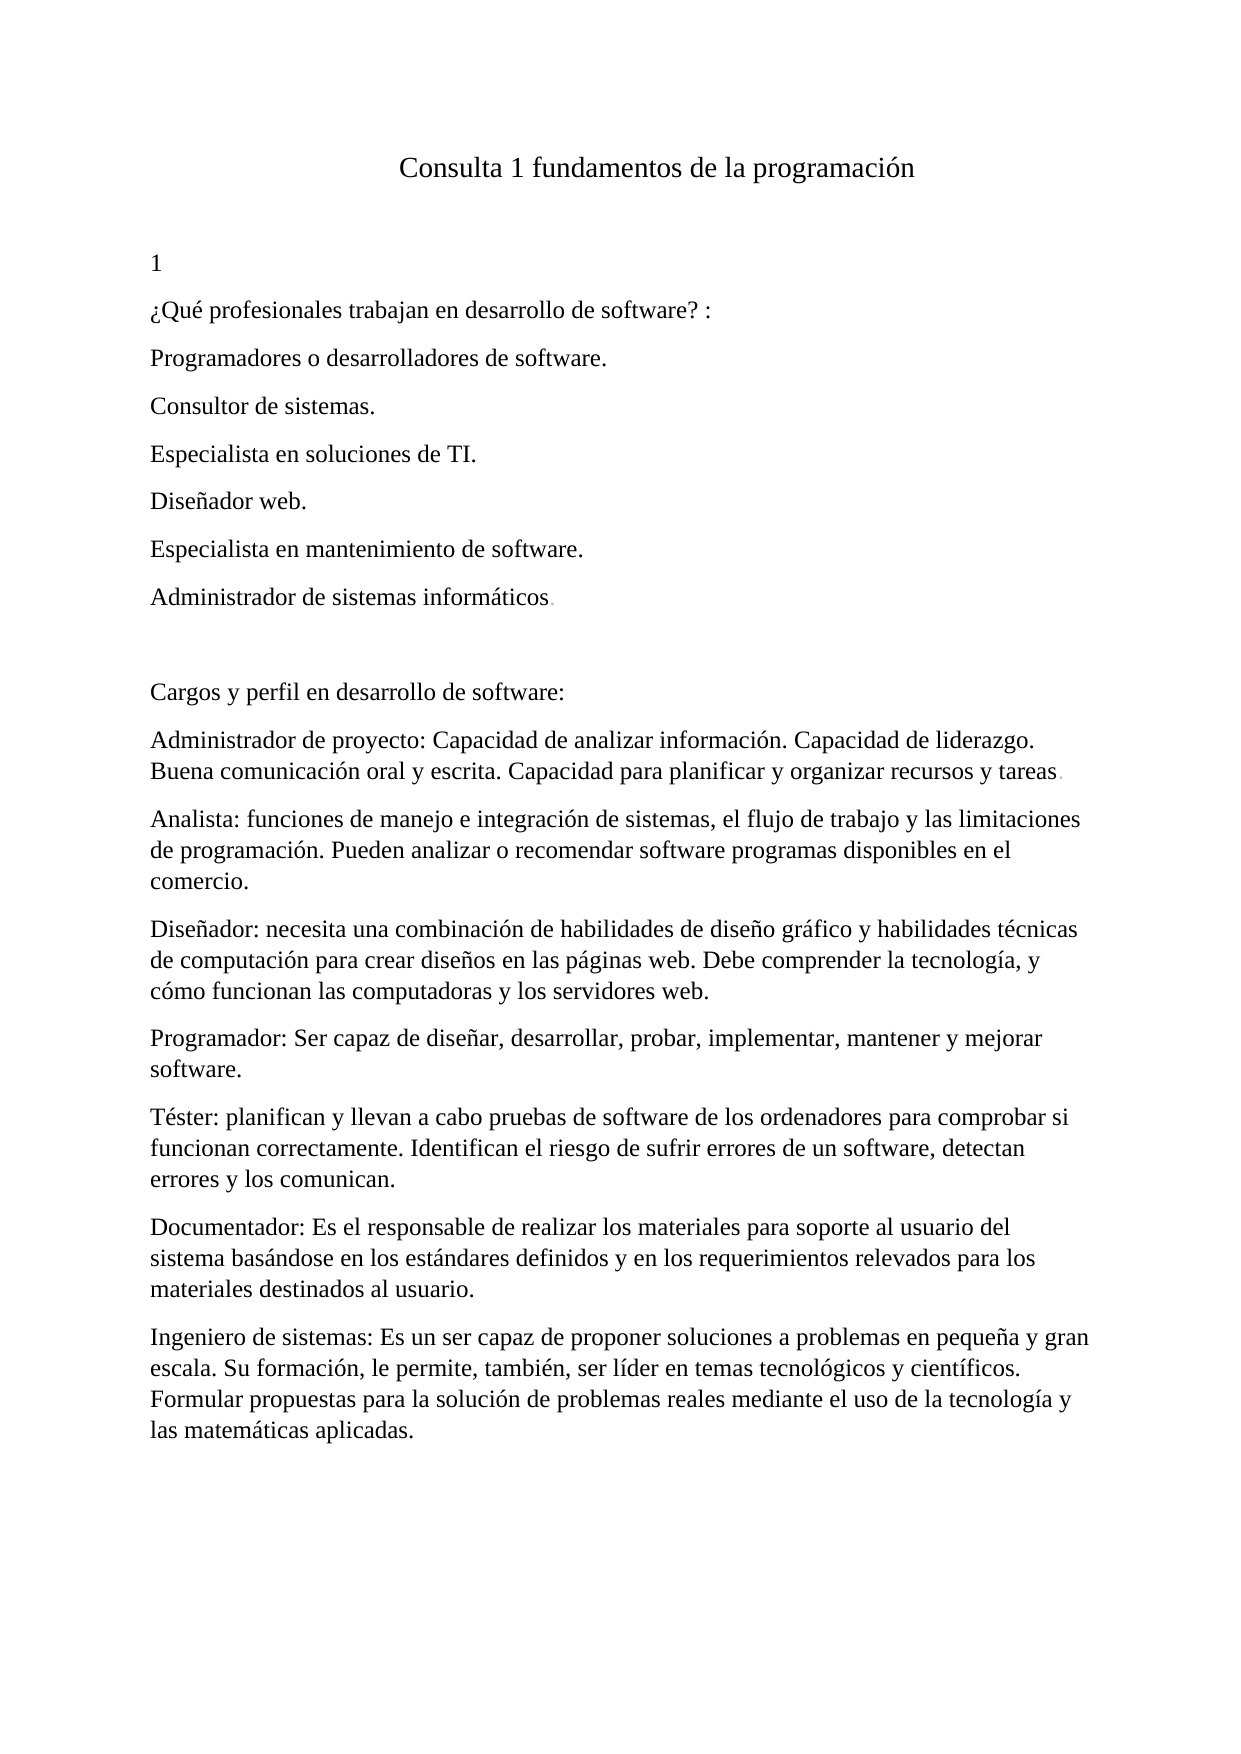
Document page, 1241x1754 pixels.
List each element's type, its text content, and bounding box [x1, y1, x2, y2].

text Documentador: Es el responsable de realizar los materiales para soporte al usuario del sistema basándose en los estándares definidos y en los requerimientos relevados para los materiales destinados al usuario. [150, 1212, 1090, 1303]
text Especialista en mantenimiento de software. [150, 534, 1090, 563]
text Especialista en soluciones de TI. [150, 439, 1090, 467]
text 1 [150, 248, 1090, 277]
text Analista: funciones de manejo e integración de sistemas, el flujo de trabajo y las limitaciones de programación. Pueden analizar o recomendar software programas disponibles en el comercio. [150, 804, 1090, 895]
text Administrador de sistemas informáticos. [150, 582, 1090, 611]
text Diseñador: necesita una combinación de habilidades de diseño gráfico y habilidades técnicas de computación para crear diseños en las páginas web. Debe comprender la tecnología, y cómo funcionan las computadoras y los servidores web. [150, 914, 1090, 1004]
text Ingeniero de sistemas: Es un ser capaz de proponer soluciones a problemas en pequeña y gran escala. Su formación, le permite, también, ser líder en temas tecnológicos y científicos. Formular propuestas para la solución de problemas reales mediante el uso de la tecnología y las matemáticas aplicadas. [150, 1322, 1090, 1444]
text Diseñador web. [150, 486, 1090, 515]
text Consultor de sistemas. [150, 391, 1090, 420]
text Consulta 1 fundamentos de la programación [224, 150, 1090, 183]
text Cargos y perfil en desarrollo de software: [150, 677, 1090, 706]
text Administrador de proyecto: Capacidad de analizar información. Capacidad de liderazgo. Buena comunicación oral y escrita. Capacidad para planificar y organizar recursos y tareas. [150, 725, 1090, 785]
text Programador: Ser capaz de diseñar, desarrollar, probar, implementar, mantener y mejorar software. [150, 1023, 1090, 1083]
text ¿Qué profesionales trabajan en desarrollo de software? : [150, 296, 1090, 324]
text Programadores o desarrolladores de software. [150, 343, 1090, 372]
text Téster: planifican y llevan a cabo pruebas de software de los ordenadores para comprobar si funcionan correctamente. Identifican el riesgo de sufrir errores de un software, detectan errores y los comunican. [150, 1102, 1090, 1193]
